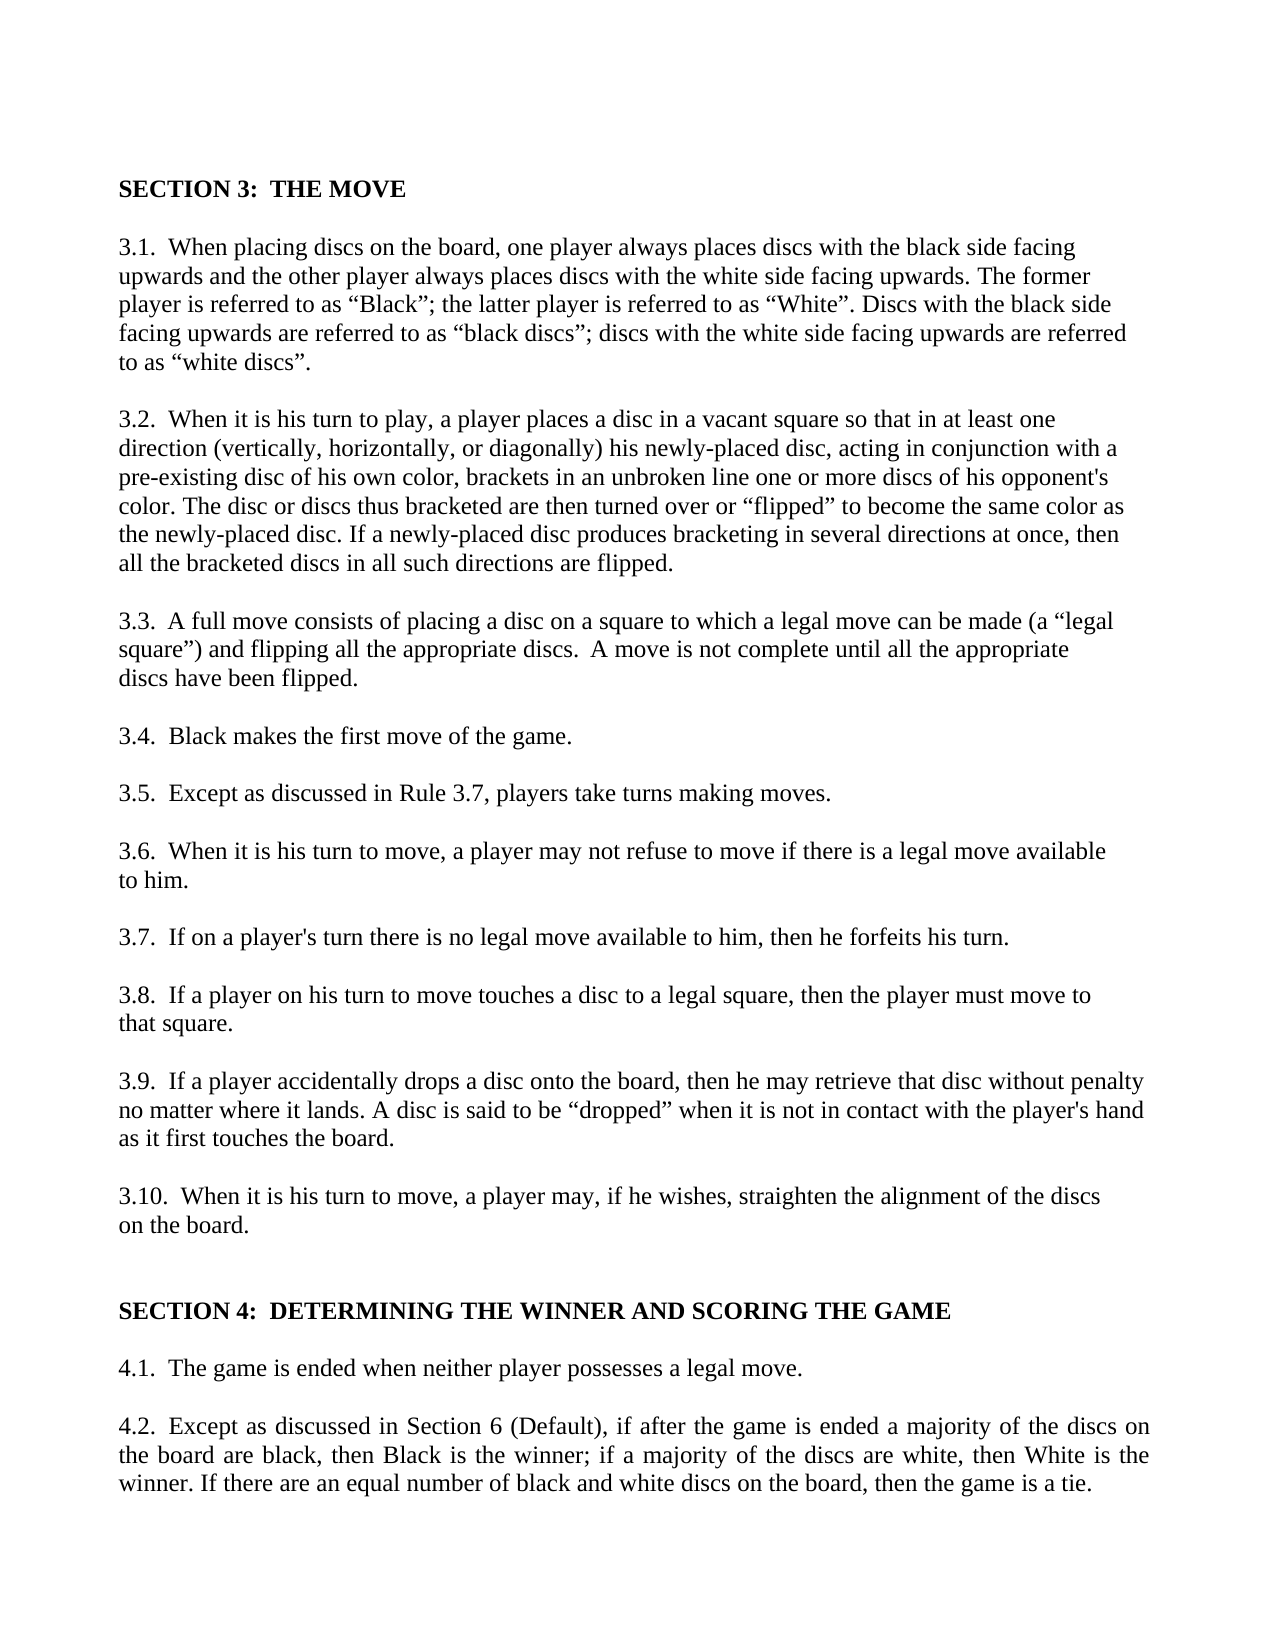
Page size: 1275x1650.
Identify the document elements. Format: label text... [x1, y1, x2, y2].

list When it is his turn to play, a player places a disc in a vacant square so that in at least one direction (vertically, horizontally, or diagonally) his newly-placed disc, acting in conjunction with a pre-existing disc of his own color, brackets in an unbroken line one or more discs of his opponent's color. The disc or discs thus bracketed are then turned over or “flipped” to become the same color as the newly-placed disc. If a newly-placed disc produces bracketing in several directions at once, then all the bracketed discs in all such directions are flipped. [118, 404, 1147, 577]
list When it is his turn to move, a player may, if he wishes, straighten the alignment of the discs on the board. [118, 1181, 1129, 1238]
subtitle SECTION 3: THE MOVE [118, 174, 1167, 203]
list Except as discussed in Rule 3.7, players take turns making moves. [118, 778, 1167, 807]
list A full move consists of placing a disc on a square to which a legal move can be made (a “legal square”) and flipping all the appropriate discs. A move is not complete until all the appropriate discs have been flipped. [118, 606, 1124, 692]
list Black makes the first move of the game. [118, 721, 1167, 750]
list If on a player's turn there is no legal move available to him, then he forfeits his turn. [118, 922, 1167, 951]
list The game is ended when neither player possesses a legal move. [118, 1353, 1167, 1382]
list When placing discs on the board, one player always places discs with the black side facing upwards and the other player always places discs with the white side facing upwards. The former player is referred to as “Black”; the latter player is referred to as “White”. Discs with the black side facing upwards are referred to as “black discs”; discs with the white side facing upwards are referred to as “white discs”. [118, 232, 1151, 376]
subtitle SECTION 4: DETERMINING THE WINNER AND SCORING THE GAME [118, 1296, 1167, 1325]
list If a player on his turn to move touches a disc to a legal square, then the player must move to that square. [118, 980, 1133, 1037]
list When it is his turn to move, a player may not refuse to move if there is a legal move available to him. [118, 836, 1130, 893]
list Except as discussed in Section 6 (Default), if after the game is ended a majority of the discs on the board are black, then Black is the winner; if a majority of the discs are white, then White is the winner. If there are an equal number of black and white discs on the board, then the game is a tie. [118, 1411, 1151, 1497]
list If a player accidentally drops a disc onto the board, then he may retrieve that disc without penalty no matter where it lands. A disc is said to be “dropped” when it is not in contact with the player's hand as it first touches the board. [118, 1066, 1146, 1152]
